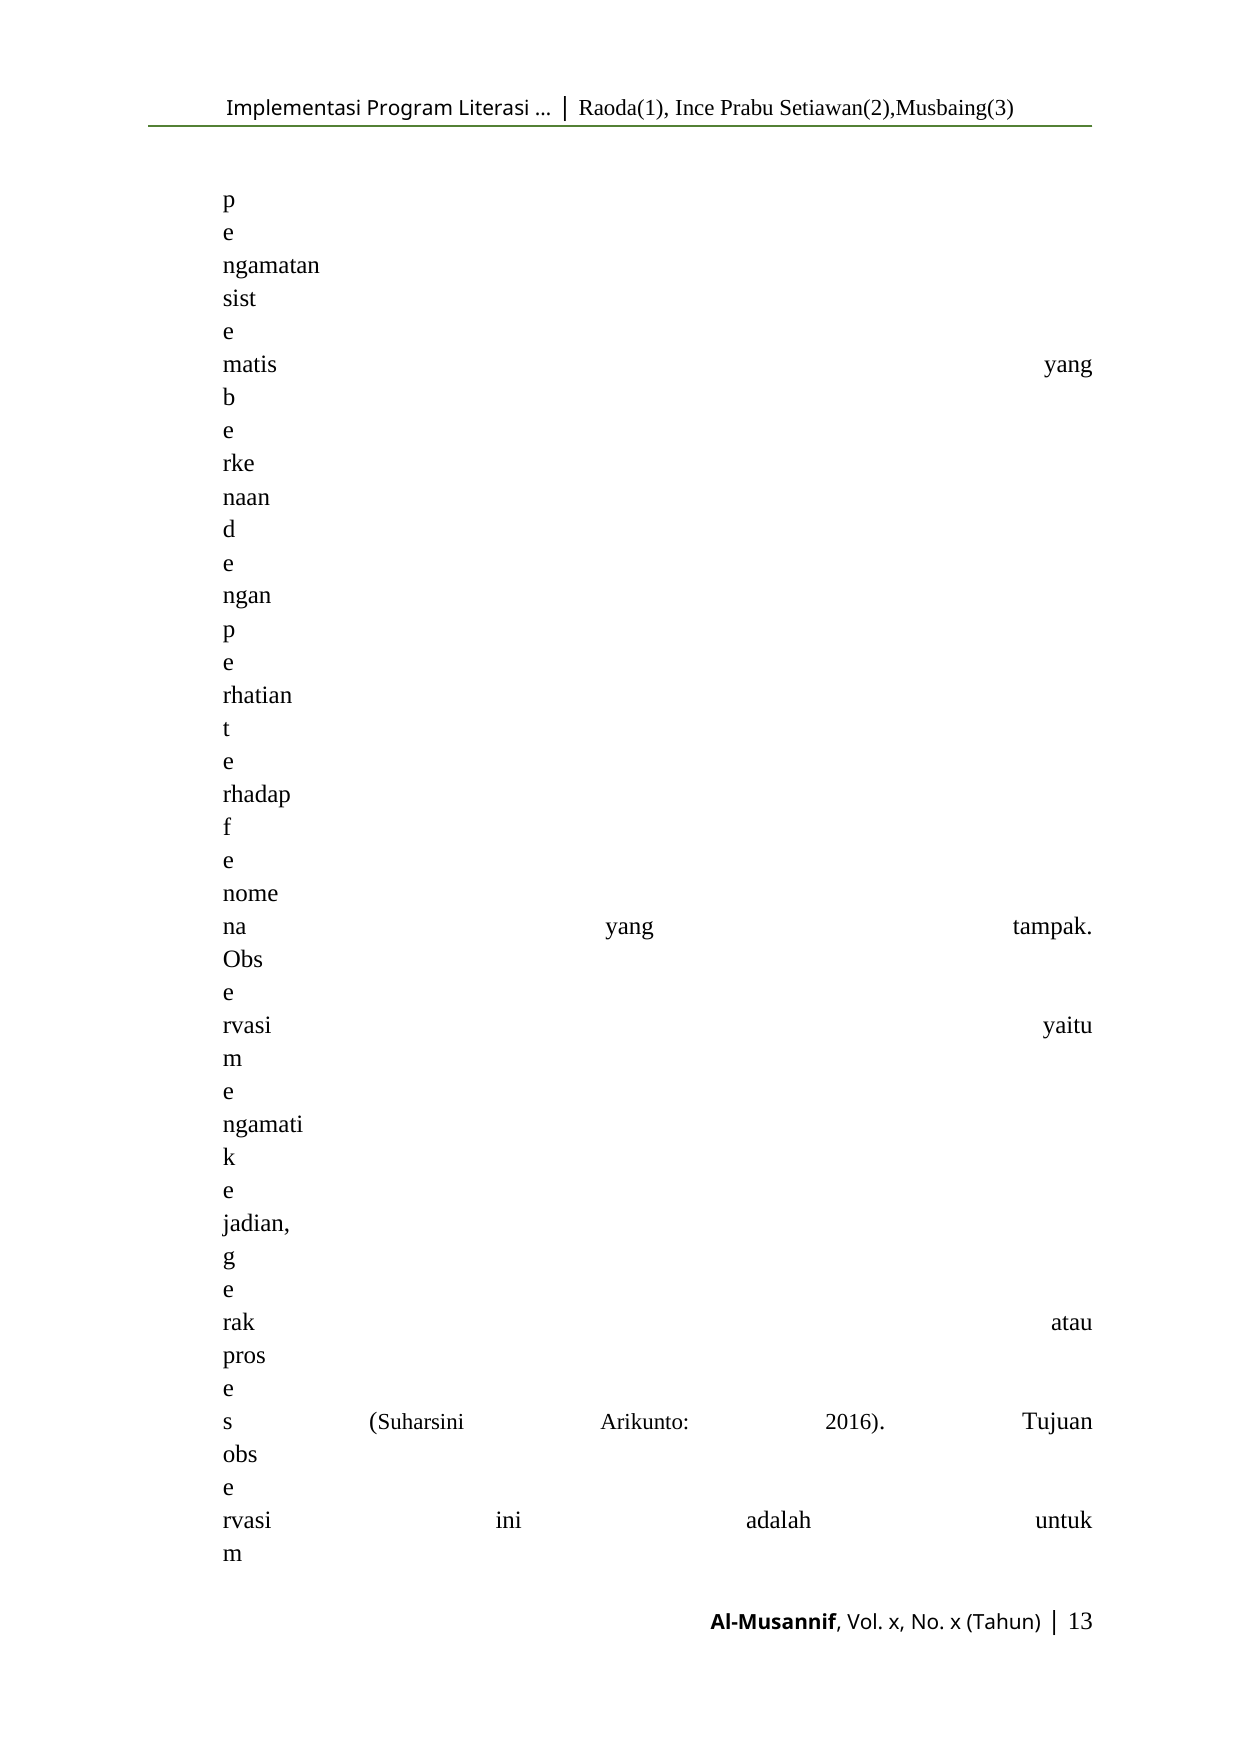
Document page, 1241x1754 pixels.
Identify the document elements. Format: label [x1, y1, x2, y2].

list [223, 184, 1092, 1567]
